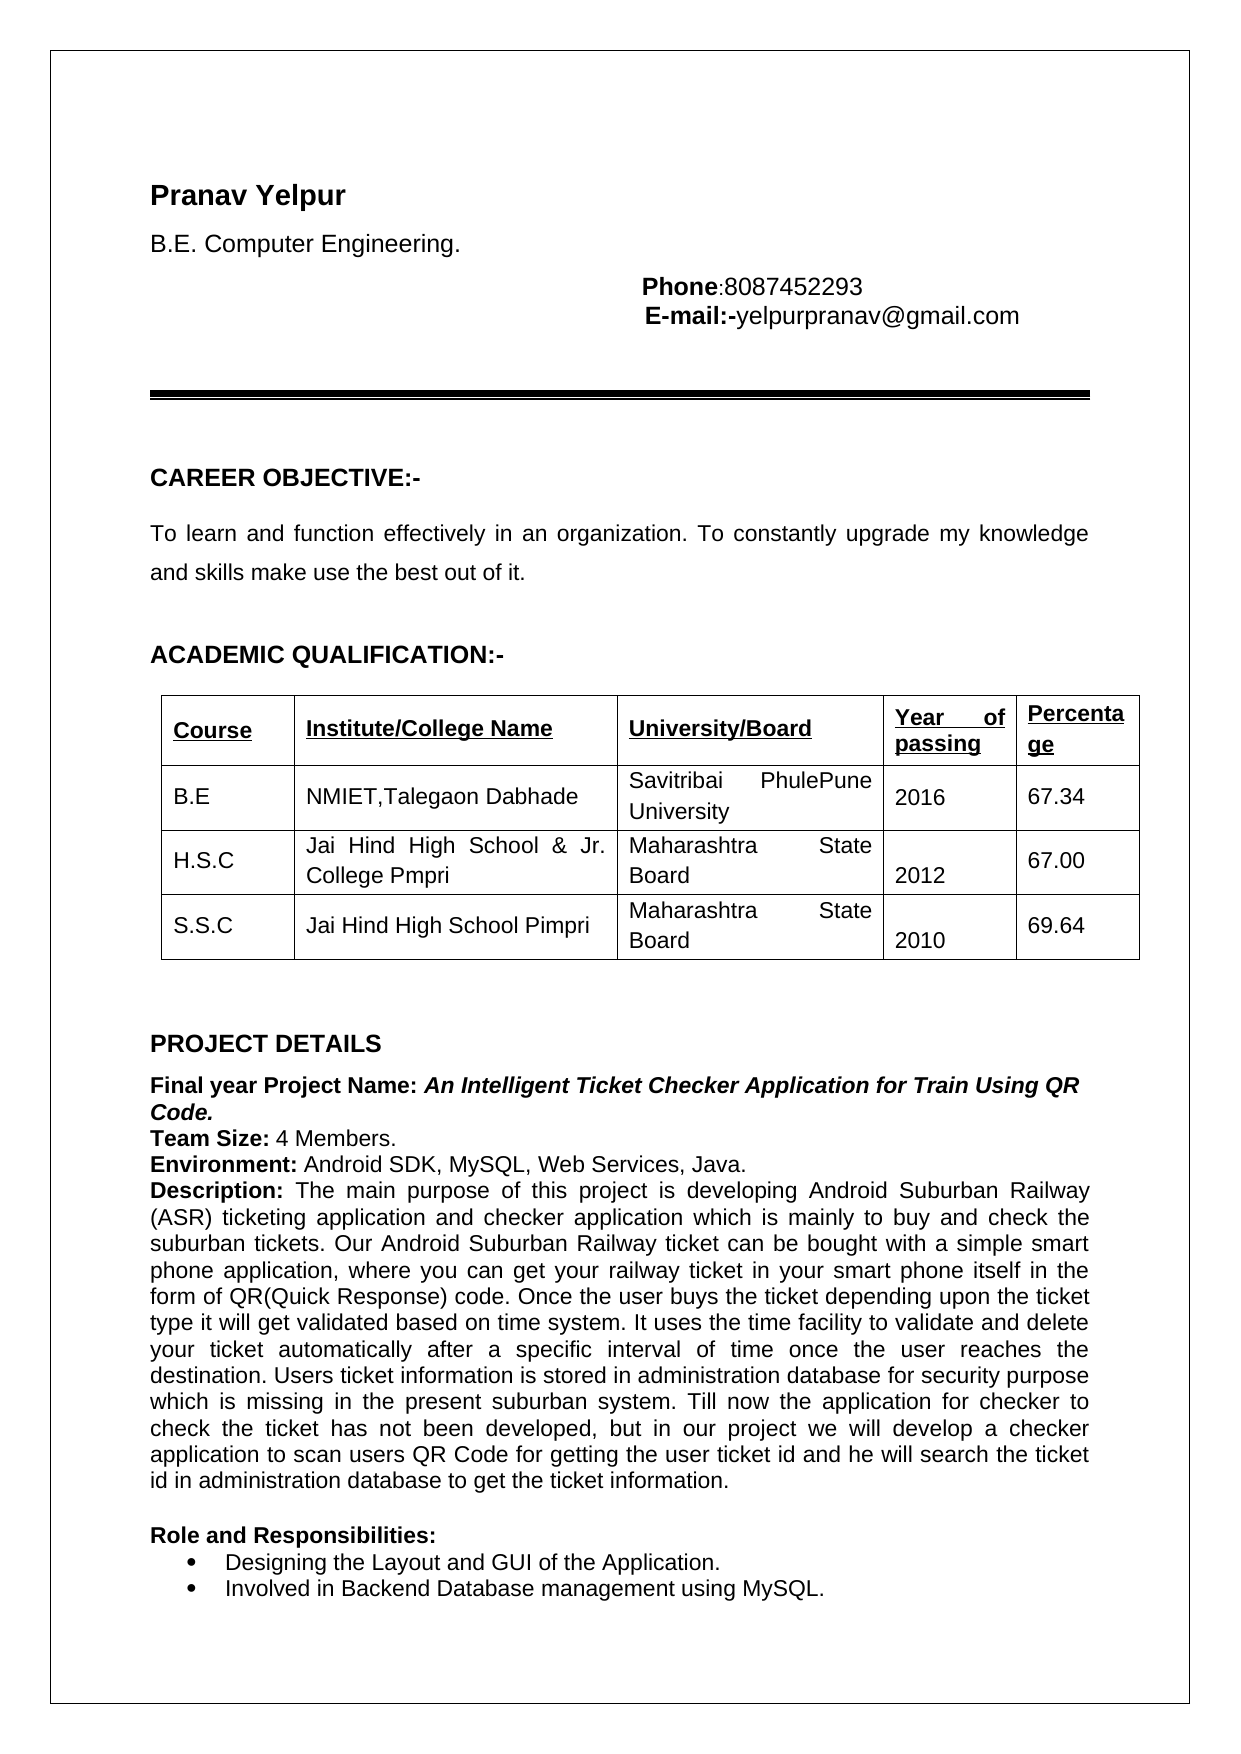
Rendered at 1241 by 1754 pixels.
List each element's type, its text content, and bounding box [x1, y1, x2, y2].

text ACADEMIC QUALIFICATION:- [150, 640, 1090, 669]
table_cell Maharashtra State Board [618, 895, 883, 958]
text PROJECT DETAILS [150, 1029, 1090, 1058]
text Role and Responsibilities: [150, 1522, 1090, 1548]
table_cell NMIET,Talegaon Dabhade [295, 766, 617, 829]
text CAREER OBJECTIVE:- [150, 463, 1090, 491]
table_cell B.E [162, 766, 294, 829]
table_cell 67.34 [1017, 766, 1139, 829]
table_header Course [162, 696, 294, 764]
table_cell Jai Hind High School & Jr. College Pmpri [295, 831, 617, 894]
text Final year Project Name: An Intelligent Ticket Checker Application for Train Using QR Code. [150, 1072, 1090, 1125]
text Pranav Yelpur [150, 178, 1090, 212]
table_cell Jai Hind High School Pimpri [295, 895, 617, 958]
table_cell H.S.C [162, 831, 294, 894]
table_cell 69.64 [1017, 895, 1139, 958]
list Involved in Backend Database management using MySQL. [187, 1575, 1090, 1601]
text Team Size: 4 Members. [150, 1125, 1090, 1151]
table_header Year of passing [884, 696, 1016, 764]
table_cell 2012 [884, 831, 1016, 894]
text Description: The main purpose of this project is developing Android Suburban Railway (ASR) ticketing application and checker application which is mainly to buy and check the suburban tickets. Our Android Suburban Railway ticket can be bought with a simple smart phone application, where you can get your railway ticket in your smart phone itself in the form of QR(Quick Response) code. Once the user buys the ticket depending upon the ticket type it will get validated based on time system. It uses the time facility to validate and delete your ticket automatically after a specific interval of time once the user reaches the destination. Users ticket information is stored in administration database for security purpose which is missing in the present suburban system. Till now the application for checker to check the ticket has not been developed, but in our project we will develop a checker application to scan users QR Code for getting the user ticket id and he will search the ticket id in administration database to get the ticket information. [150, 1177, 1090, 1494]
table_cell Maharashtra State Board [618, 831, 883, 894]
table_cell 67.00 [1017, 831, 1139, 894]
table_cell S.S.C [162, 895, 294, 958]
table_cell Savitribai PhulePune University [618, 766, 883, 829]
table_header Percentage [1017, 696, 1139, 764]
table_cell 2010 [884, 895, 1016, 958]
table_cell 2016 [884, 766, 1016, 829]
list Designing the Layout and GUI of the Application. [187, 1548, 1090, 1575]
text To learn and function effectively in an organization. To constantly upgrade my knowledge and skills make use the best out of it. [150, 520, 1090, 586]
table_header University/Board [618, 696, 883, 764]
text Environment: Android SDK, MySQL, Web Services, Java. [150, 1151, 1090, 1177]
text B.E. Computer Engineering. [150, 229, 1090, 257]
text Phone:8087452293 [150, 272, 1090, 301]
text E-mail:-yelpurpranav@gmail.com [150, 301, 1090, 329]
table_header Institute/College Name [295, 696, 617, 764]
